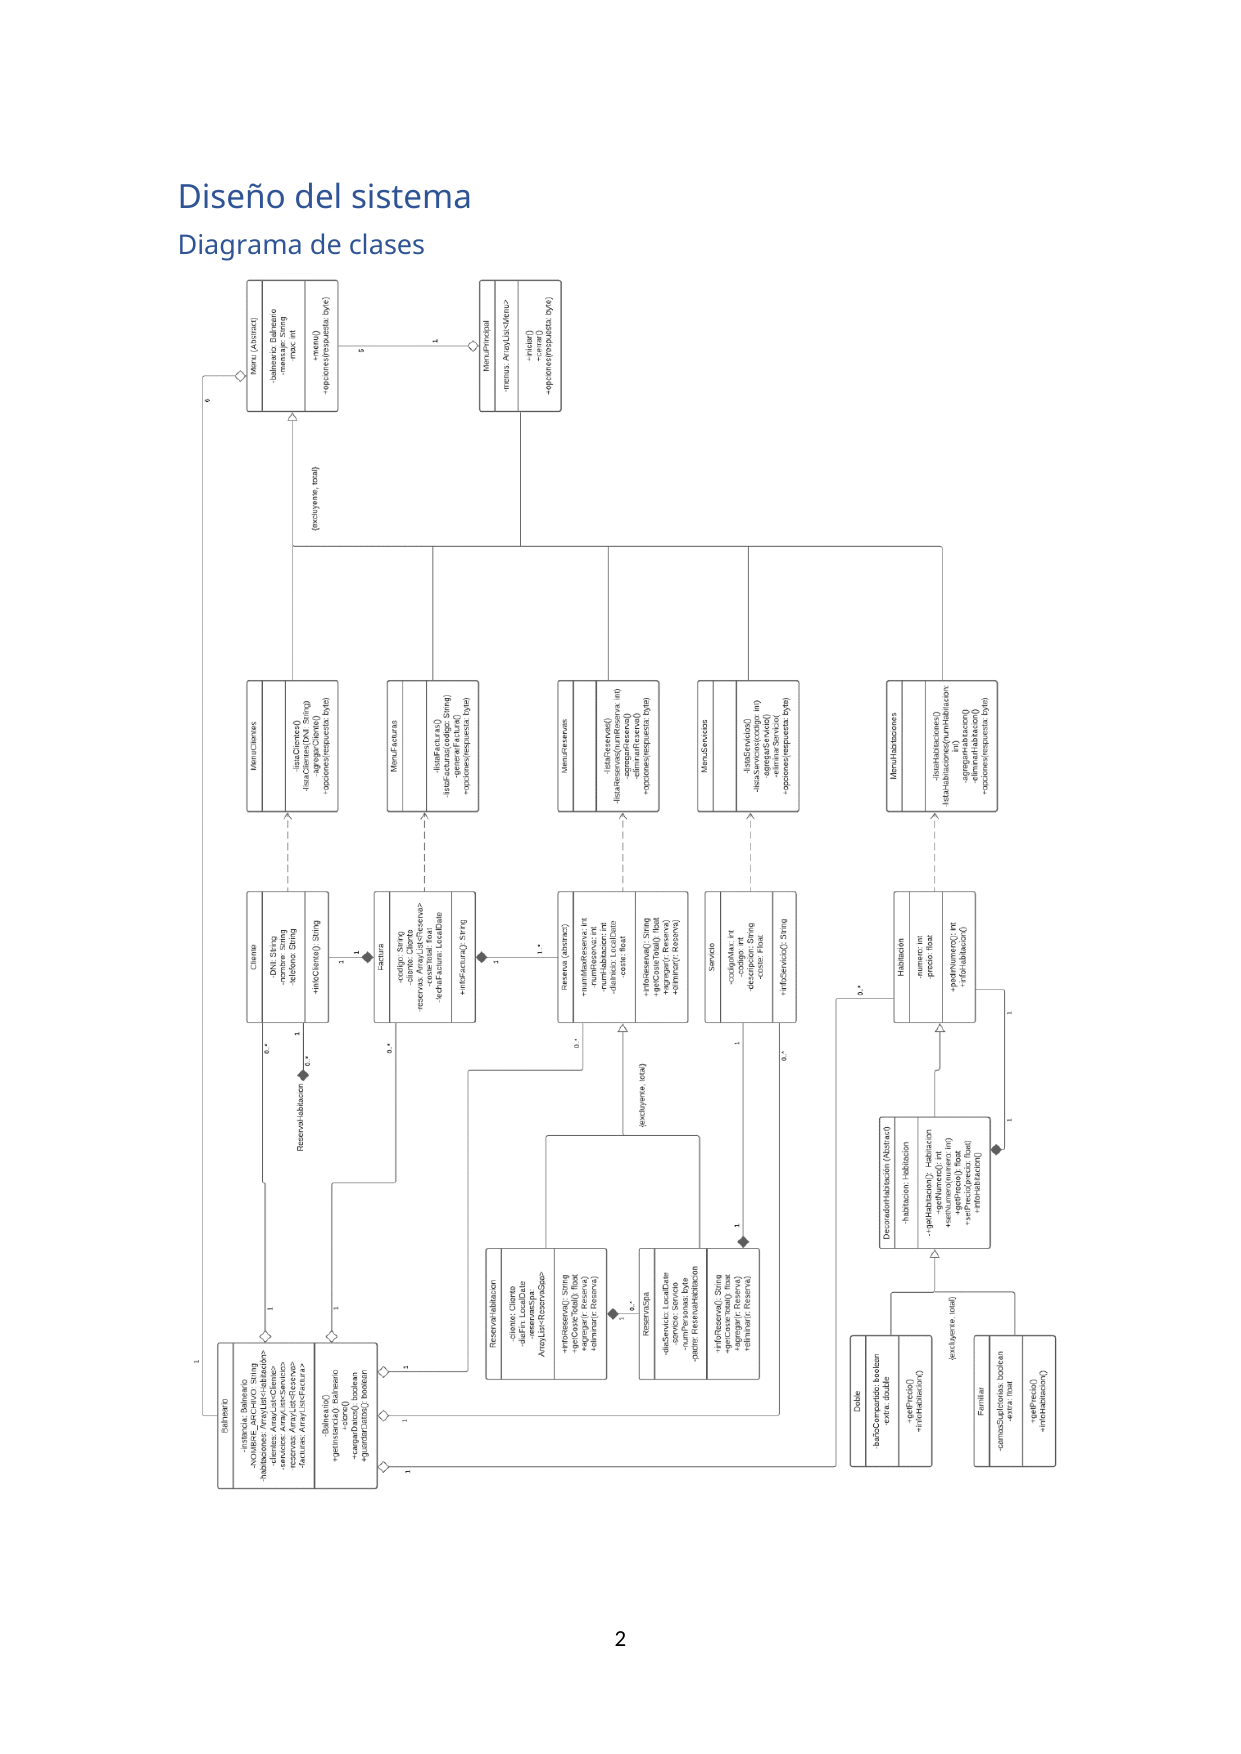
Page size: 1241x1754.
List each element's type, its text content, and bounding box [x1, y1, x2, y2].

subtitle Diagrama de clases [177, 226, 1063, 263]
picture [179, 267, 1069, 1501]
subtitle Diseño del sistema [177, 173, 1063, 218]
